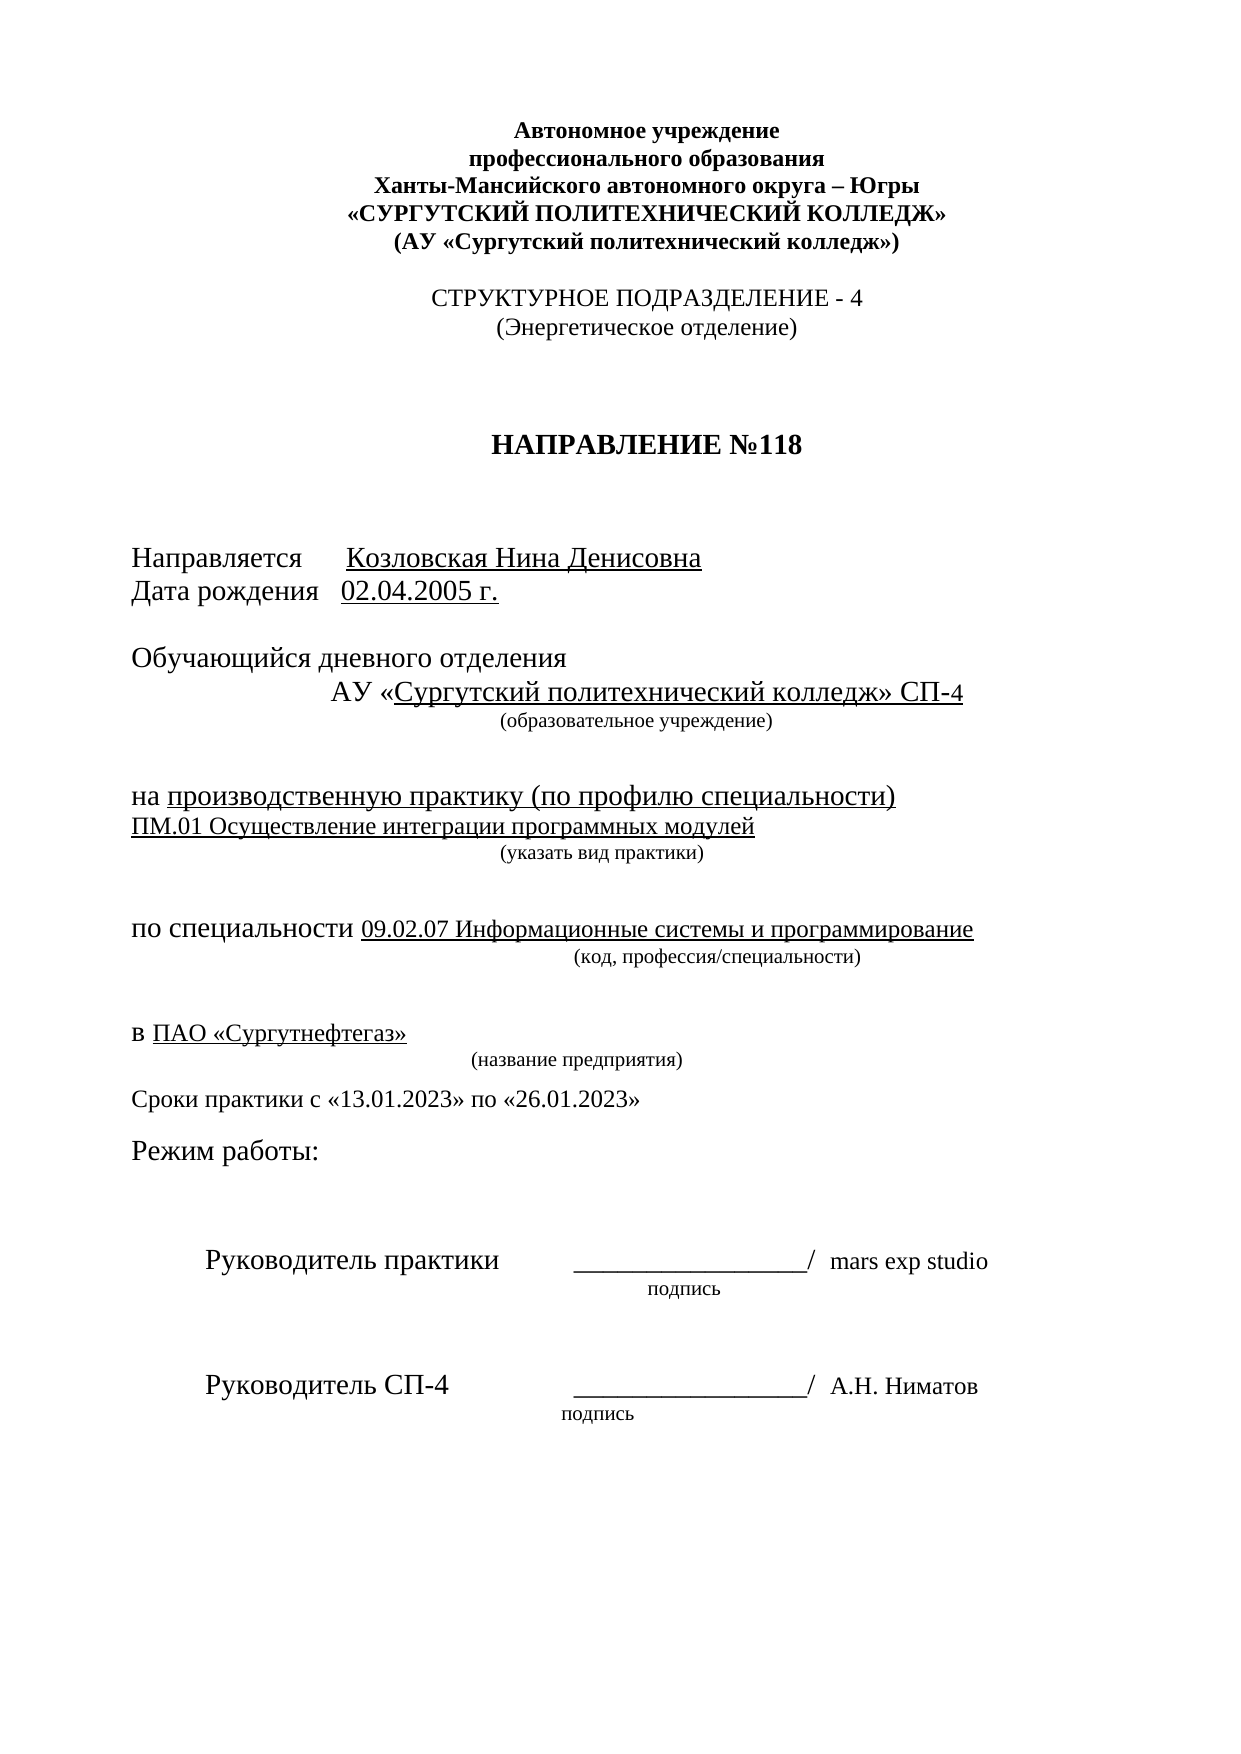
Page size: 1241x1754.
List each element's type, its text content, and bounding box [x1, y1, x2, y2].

text Направляется Козловская Нина Денисовна [131, 540, 1162, 573]
text (код, профессия/специальности) [500, 944, 1162, 968]
text Дата рождения 02.04.2005 г. [131, 573, 1162, 607]
text ПМ.01 Осуществление интеграции программных модулей [131, 811, 1162, 840]
text профессионального образования [131, 144, 1162, 171]
text Руководитель практики ________________/ mars exp studio [131, 1242, 1162, 1276]
text «СУРГУТСКИЙ ПОЛИТЕХНИЧЕСКИЙ КОЛЛЕДЖ» [131, 199, 1162, 227]
text Автономное учреждение [131, 116, 1162, 144]
text НАПРАВЛЕНИЕ №118 [131, 427, 1162, 461]
text (указать вид практики) [426, 840, 1162, 864]
text на производственную практику (по профилю специальности) [131, 778, 1162, 811]
text Сроки практики с «13.01.2023» по «26.01.2023» [131, 1084, 1162, 1113]
text подпись [131, 1400, 1162, 1424]
text АУ «Сургутский политехнический колледж» СП-4 [131, 674, 1162, 708]
text (образовательное учреждение) [426, 708, 1162, 732]
text Руководитель СП-4 ________________/ А.Н. Ниматов [131, 1367, 1162, 1400]
text (АУ «Сургутский политехнический колледж») [131, 227, 1162, 254]
text (Энергетическое отделение) [131, 312, 1162, 341]
text подпись [131, 1276, 1162, 1300]
text в ПАО «Сургутнефтегаз» [131, 1014, 1162, 1047]
text (название предприятия) [131, 1047, 1162, 1071]
text Обучающийся дневного отделения [131, 641, 1162, 674]
text СТРУКТУРНОЕ ПОДРАЗДЕЛЕНИЕ - 4 [131, 283, 1162, 312]
text по специальности 09.02.07 Информационные системы и программирование [131, 910, 1162, 944]
text Режим работы: [131, 1133, 1162, 1167]
text Ханты-Мансийского автономного округа – Югры [131, 171, 1162, 199]
